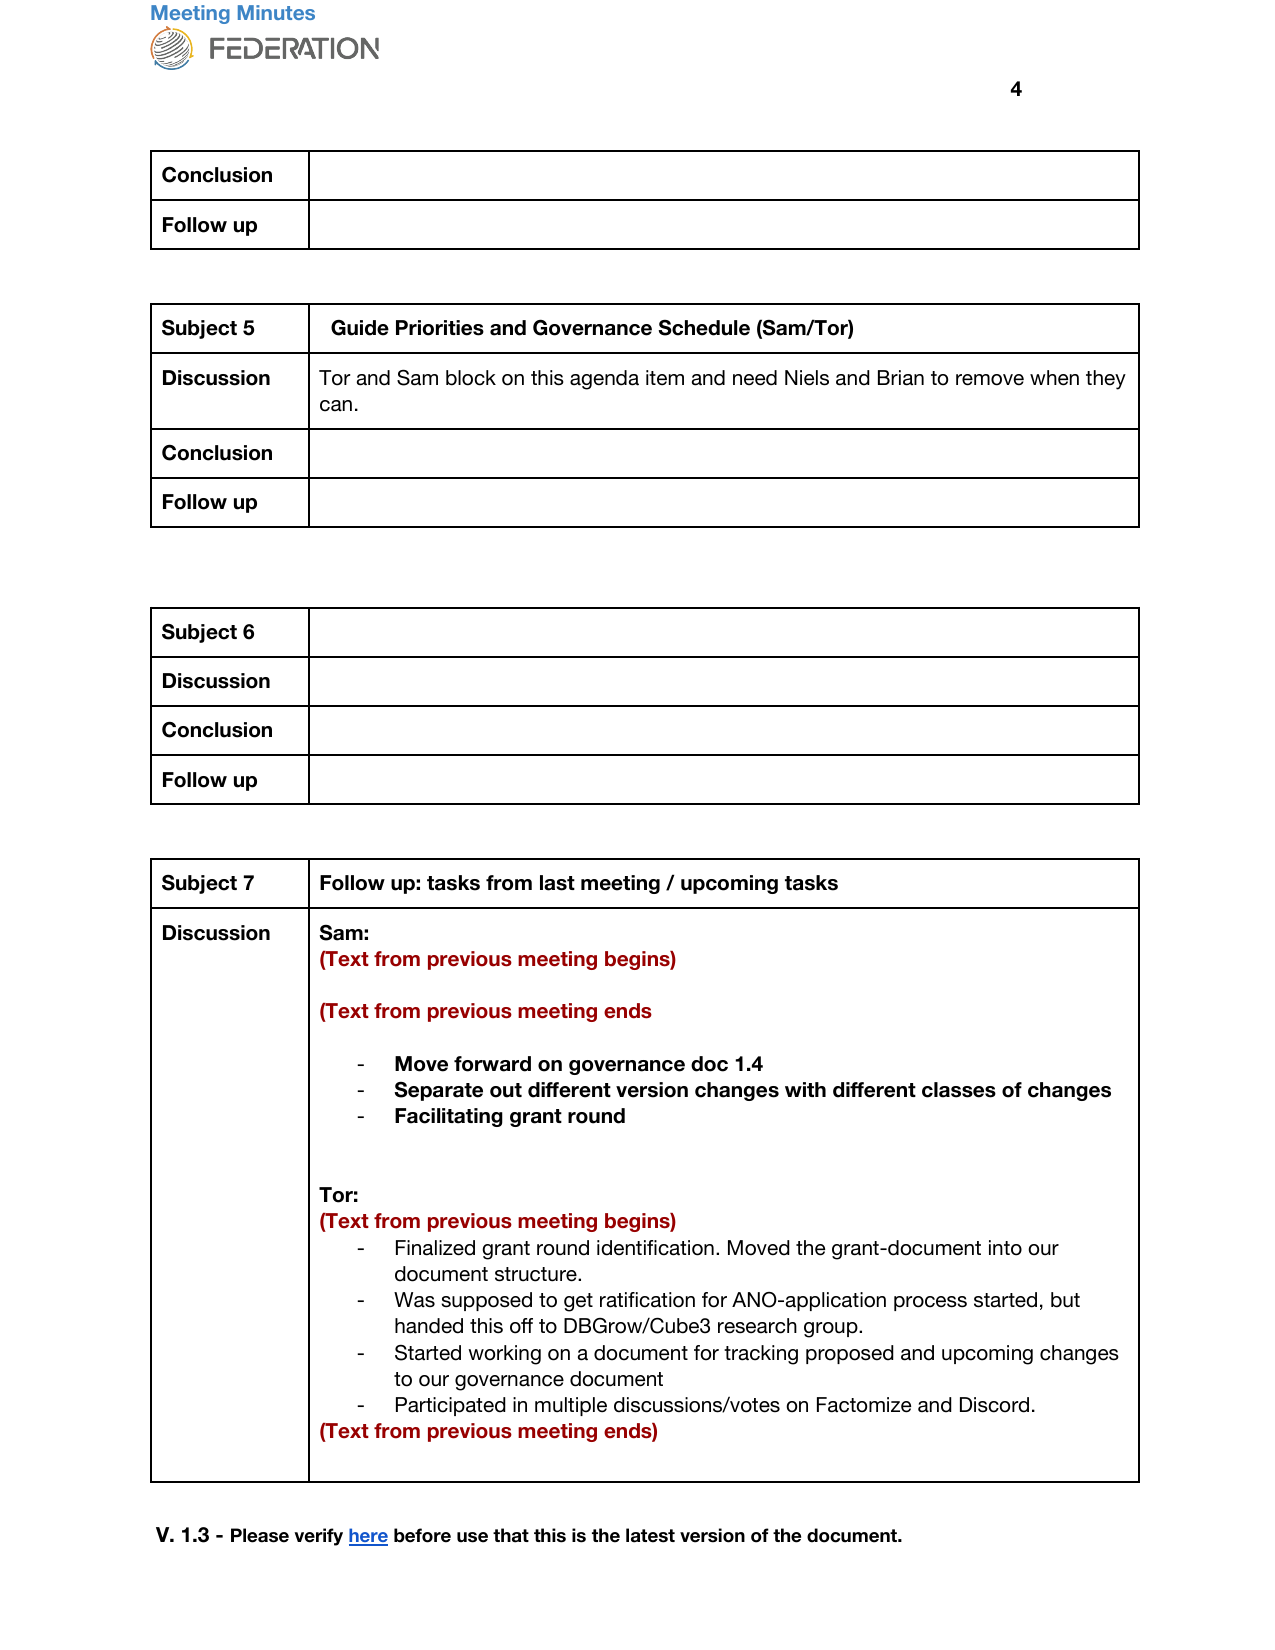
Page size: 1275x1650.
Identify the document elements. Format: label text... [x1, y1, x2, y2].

table_cell Conclusion [152, 430, 308, 477]
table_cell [310, 354, 1138, 427]
table_header [310, 609, 1138, 656]
table_cell Discussion [152, 658, 308, 705]
table_cell Follow up [152, 756, 308, 803]
table_cell [310, 201, 1138, 248]
table_cell Discussion [152, 909, 308, 1481]
table_header Subject 7 [152, 860, 308, 907]
table_cell [310, 658, 1138, 705]
table_cell Follow up [152, 201, 308, 248]
table_cell Discussion [152, 354, 308, 427]
table_cell Conclusion [152, 152, 308, 199]
table_header Guide Priorities and Governance Schedule (Sam/Tor) [310, 305, 1138, 352]
table_cell [310, 479, 1138, 526]
table_header Subject 6 [152, 609, 308, 656]
table_cell [310, 152, 1138, 199]
table_cell [310, 756, 1138, 803]
table_cell Conclusion [152, 707, 308, 754]
table_header Follow up: tasks from last meeting / upcoming tasks [310, 860, 1138, 907]
picture [150, 26, 379, 70]
table_cell [310, 707, 1138, 754]
table_cell Follow up [152, 479, 308, 526]
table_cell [310, 909, 1138, 1481]
table_header Subject 5 [152, 305, 308, 352]
table_cell [310, 430, 1138, 477]
